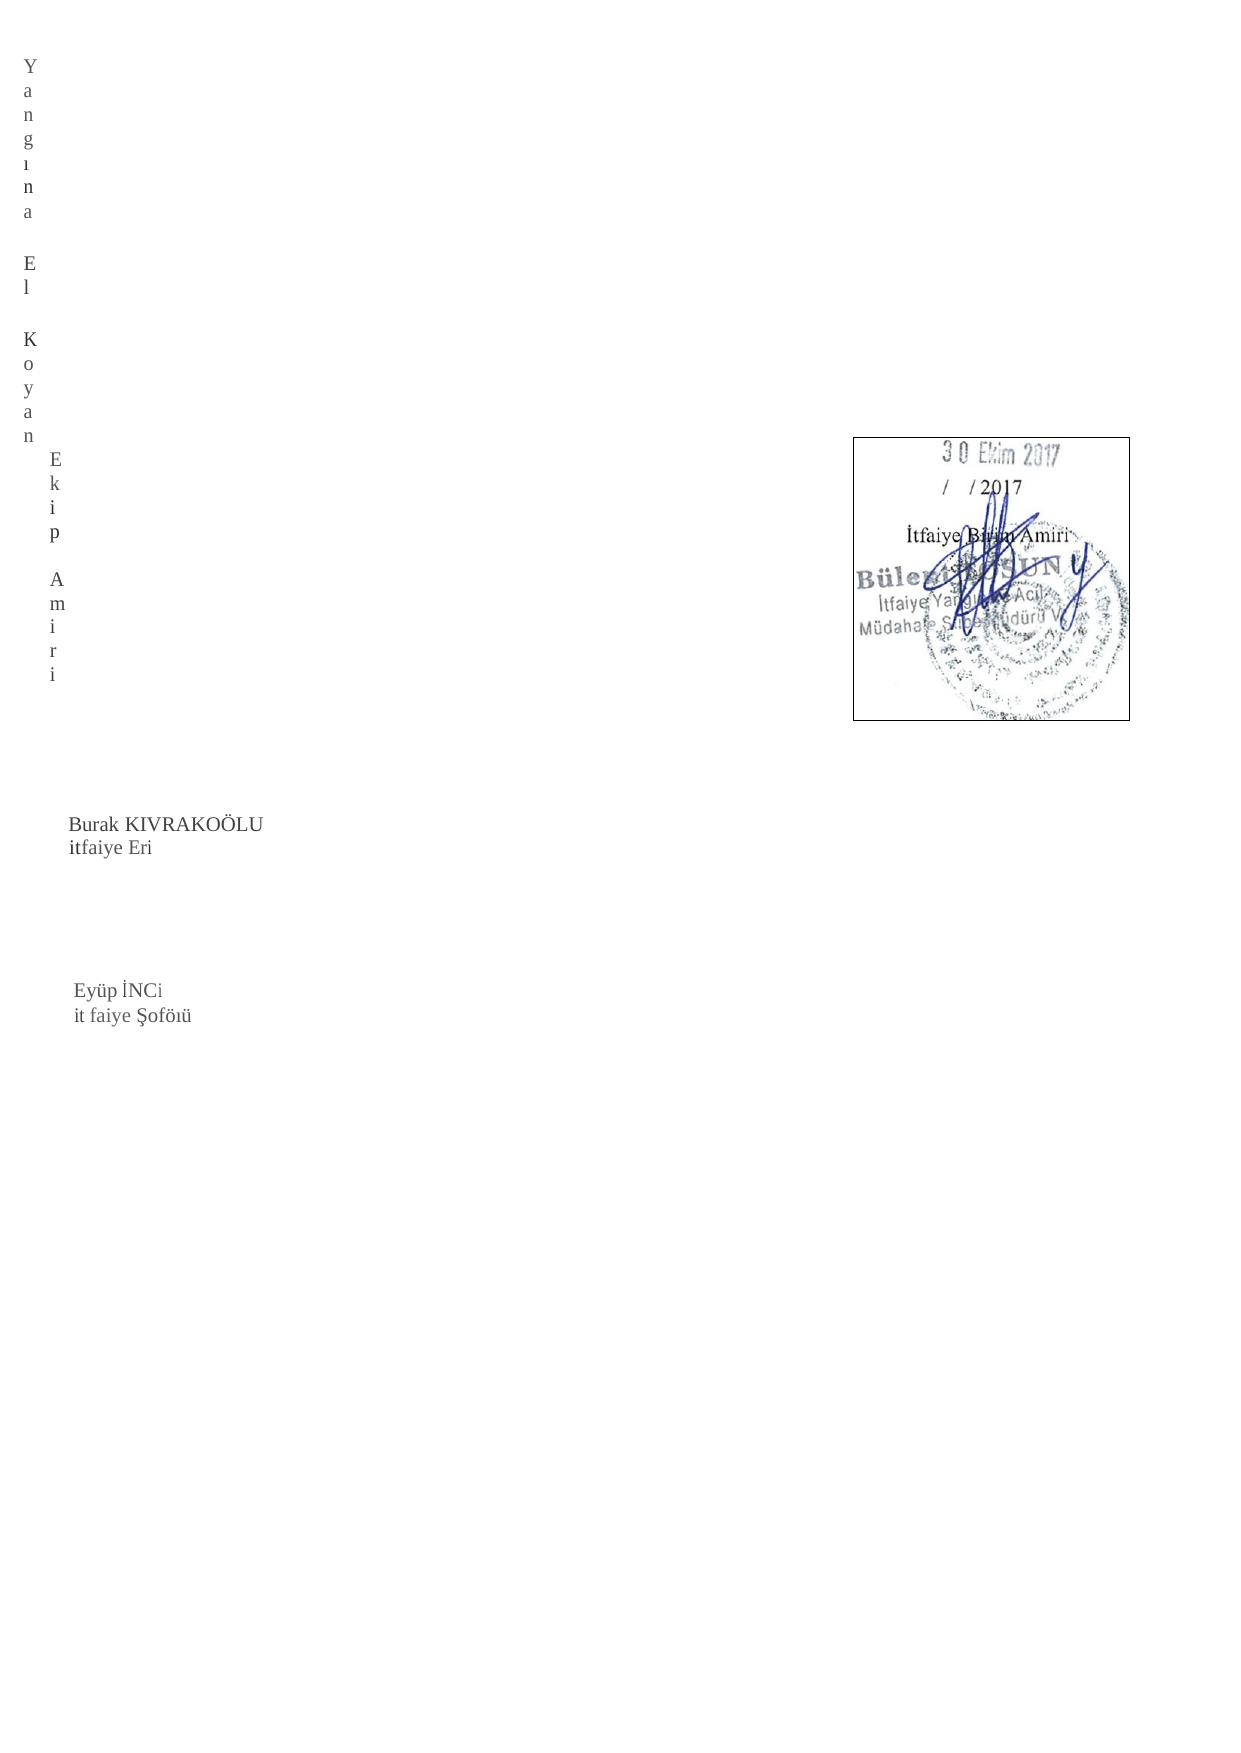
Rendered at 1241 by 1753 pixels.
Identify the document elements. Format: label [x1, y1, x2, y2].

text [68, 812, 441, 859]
picture [854, 438, 1129, 720]
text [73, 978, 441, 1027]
